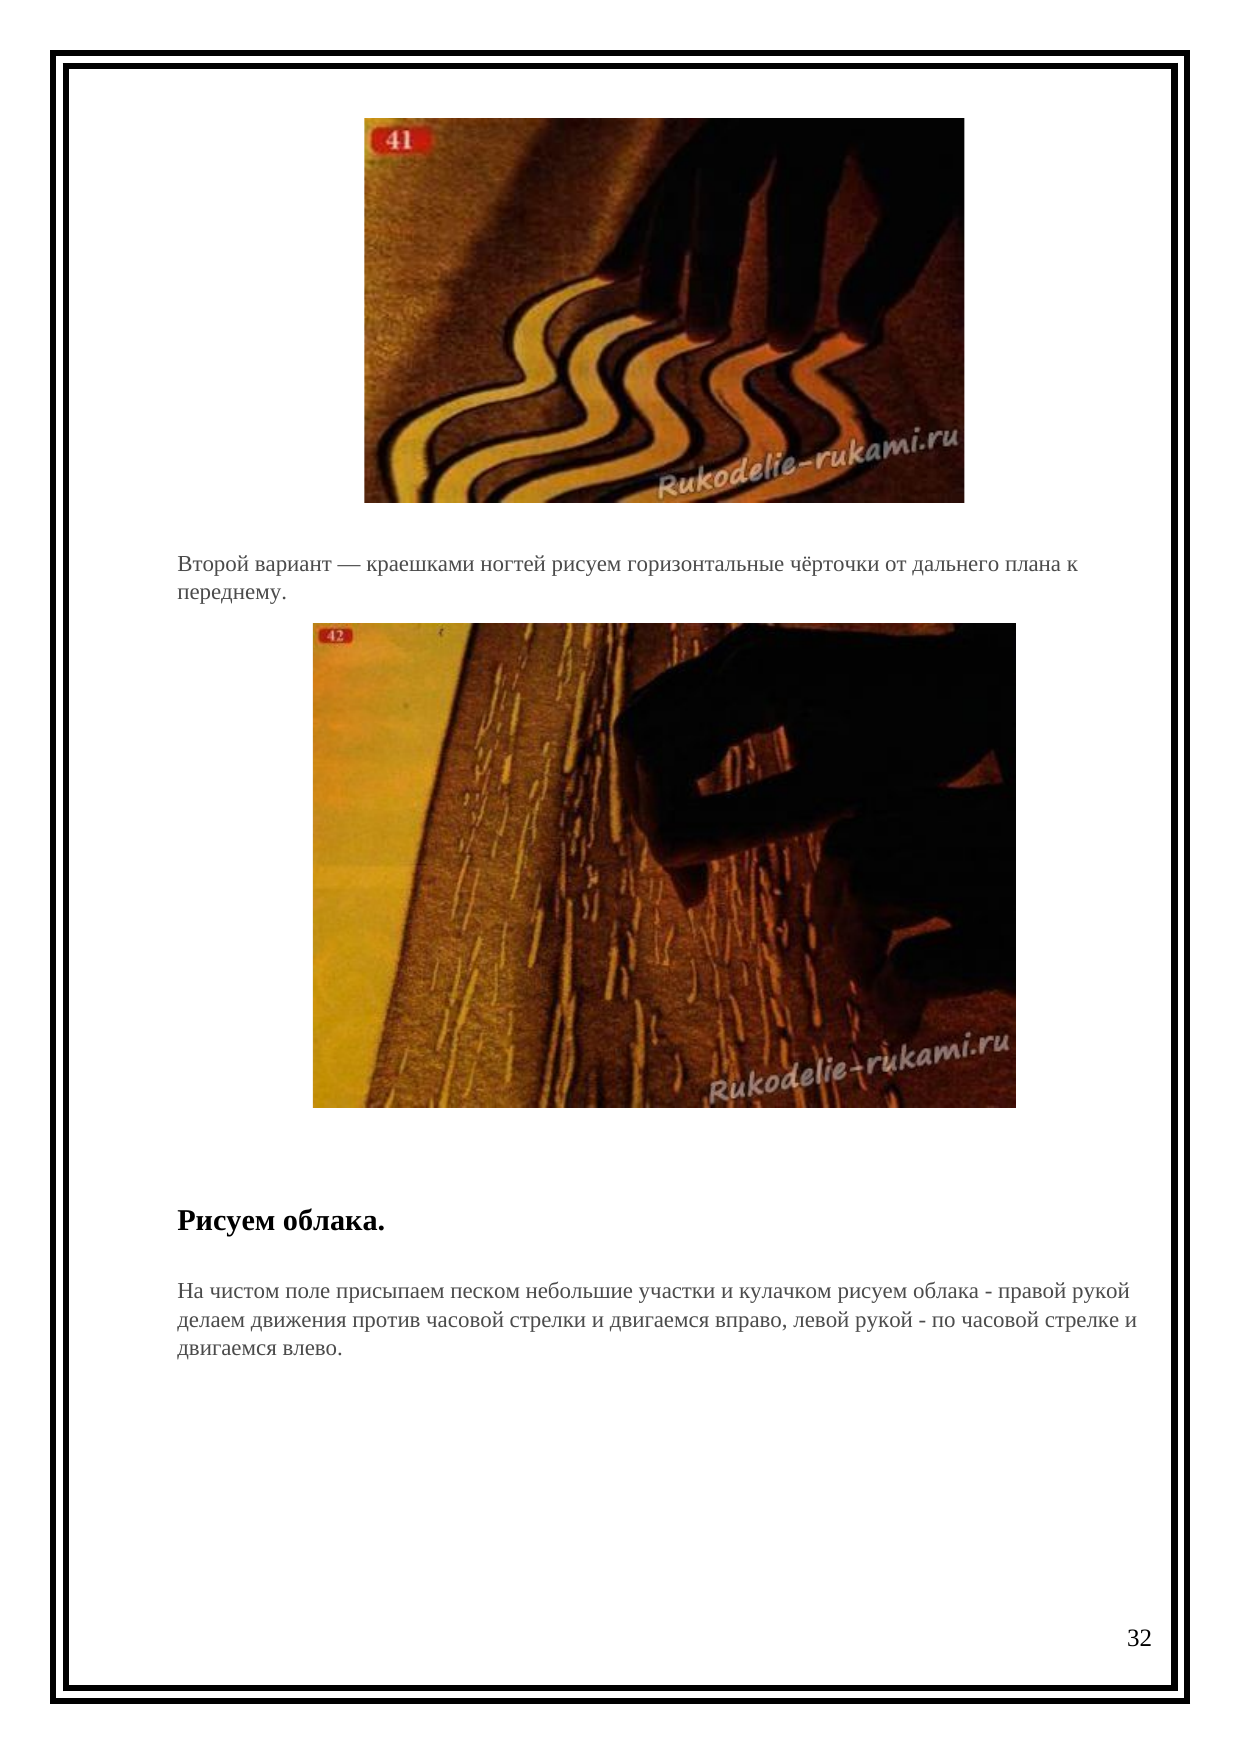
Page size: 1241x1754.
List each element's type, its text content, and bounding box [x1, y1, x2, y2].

picture [364, 118, 965, 503]
subtitle Рисуем облака. [177, 1202, 1152, 1237]
text Второй вариант — краешками ногтей рисуем горизонтальные чёрточки от дальнего плана к переднему. [177, 521, 1152, 604]
picture [312, 623, 1016, 1108]
text На чистом поле присыпаем песком небольшие участки и кулачком рисуем облака - правой рукой делаем движения против часовой стрелки и двигаемся вправо, левой рукой - по часовой стрелке и двигаемся влево. [177, 1249, 1152, 1361]
